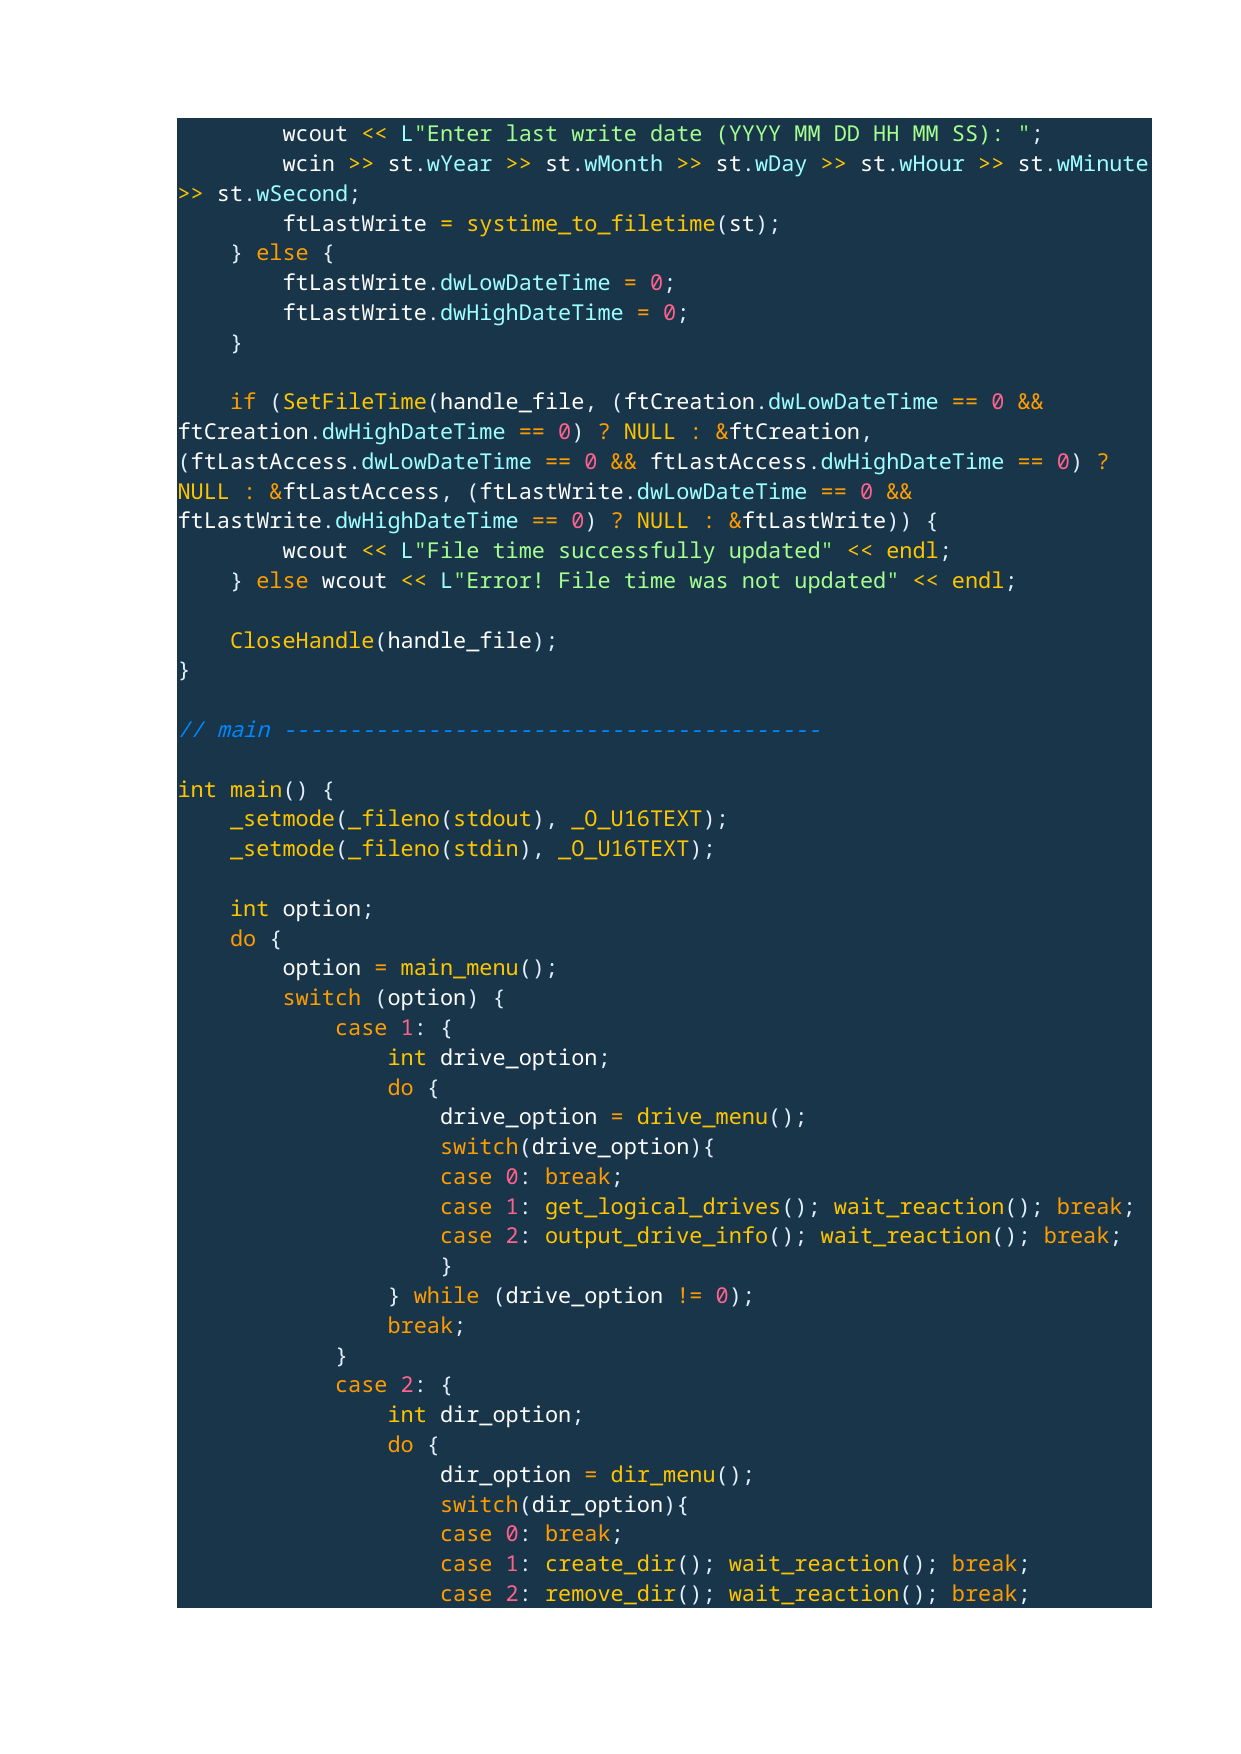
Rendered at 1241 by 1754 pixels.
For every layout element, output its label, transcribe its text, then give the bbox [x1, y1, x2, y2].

text } [177, 1250, 1152, 1280]
text wcout << L"Enter last write date (YYYY MM DD HH MM SS): "; [177, 118, 1152, 148]
text CloseHandle(handle_file); [177, 624, 1152, 654]
text ftLastWrite = systime_to_filetime(st); [177, 207, 1152, 237]
text case 0: break; [177, 1518, 1152, 1548]
text } while (drive_option != 0); [177, 1280, 1152, 1310]
text do { [177, 1071, 1152, 1101]
text } [177, 1339, 1152, 1369]
text break; [177, 1310, 1152, 1339]
text case 2: output_drive_info(); wait_reaction(); break; [177, 1220, 1152, 1250]
text case 2: remove_dir(); wait_reaction(); break; [177, 1578, 1152, 1608]
text switch(drive_option){ [177, 1131, 1152, 1161]
text switch (option) { [177, 982, 1152, 1012]
text } else wcout << L"Error! File time was not updated" << endl; [177, 565, 1152, 595]
text case 0: break; [177, 1161, 1152, 1191]
text int option; [177, 893, 1152, 922]
text } [177, 654, 1152, 684]
text do { [177, 1429, 1152, 1459]
text case 2: { [177, 1369, 1152, 1399]
text ftLastWrite.dwLowDateTime = 0; [177, 267, 1152, 297]
text // main ----------------------------------------- [177, 714, 1152, 744]
text wcout << L"File time successfully updated" << endl; [177, 535, 1152, 565]
text int main() { [177, 773, 1152, 803]
text wcin >> st.wYear >> st.wMonth >> st.wDay >> st.wHour >> st.wMinute >> st.wSecond; [177, 148, 1152, 207]
text _setmode(_fileno(stdout), _O_U16TEXT); [177, 803, 1152, 833]
text if (SetFileTime(handle_file, (ftCreation.dwLowDateTime == 0 && ftCreation.dwHighDateTime == 0) ? NULL : &ftCreation, (ftLastAccess.dwLowDateTime == 0 && ftLastAccess.dwHighDateTime == 0) ? NULL : &ftLastAccess, (ftLastWrite.dwLowDateTime == 0 && ftLastWrite.dwHighDateTime == 0) ? NULL : &ftLastWrite)) { [177, 386, 1152, 535]
text do { [177, 922, 1152, 952]
text _setmode(_fileno(stdin), _O_U16TEXT); [177, 833, 1152, 863]
text } else { [177, 237, 1152, 267]
text switch(dir_option){ [177, 1488, 1152, 1518]
text drive_option = drive_menu(); [177, 1101, 1152, 1131]
text case 1: get_logical_drives(); wait_reaction(); break; [177, 1191, 1152, 1220]
text int dir_option; [177, 1399, 1152, 1429]
text ftLastWrite.dwHighDateTime = 0; [177, 297, 1152, 327]
text case 1: { [177, 1012, 1152, 1042]
text int drive_option; [177, 1042, 1152, 1071]
text dir_option = dir_menu(); [177, 1459, 1152, 1488]
text option = main_menu(); [177, 952, 1152, 982]
text case 1: create_dir(); wait_reaction(); break; [177, 1548, 1152, 1578]
text } [177, 327, 1152, 356]
